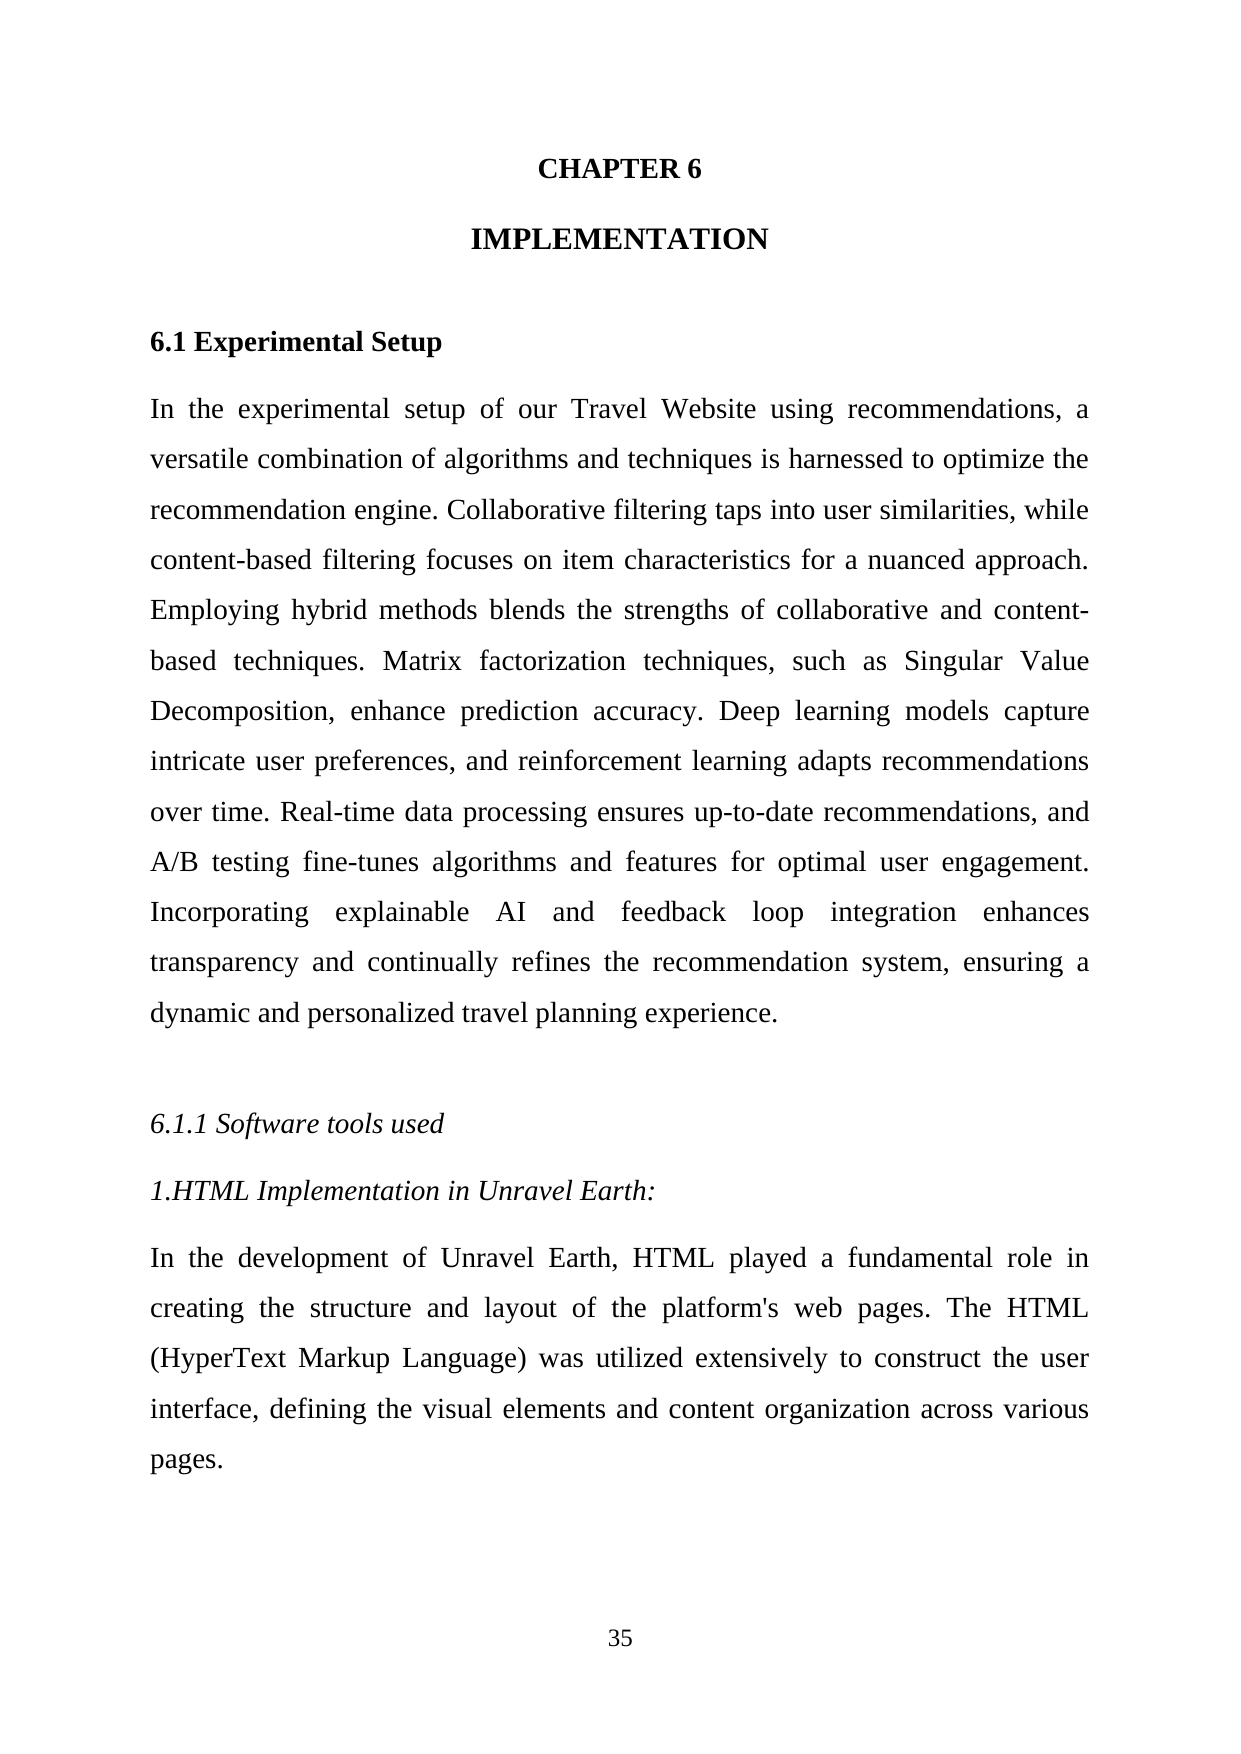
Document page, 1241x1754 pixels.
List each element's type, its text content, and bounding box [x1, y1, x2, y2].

subtitle In the experimental setup of our Travel Website using recommendations, a versatile combination of algorithms and techniques is harnessed to optimize the recommendation engine. Collaborative filtering taps into user similarities, while content-based filtering focuses on item characteristics for a nuanced approach. Employing hybrid methods blends the strengths of collaborative and content-based techniques. Matrix factorization techniques, such as Singular Value Decomposition, enhance prediction accuracy. Deep learning models capture intricate user preferences, and reinforcement learning adapts recommendations over time. Real-time data processing ensures up-to-date recommendations, and A/B testing fine-tunes algorithms and features for optimal user engagement. Incorporating explainable AI and feedback loop integration enhances transparency and continually refines the recommendation system, ensuring a dynamic and personalized travel planning experience. [150, 391, 1090, 1028]
text IMPLEMENTATION [150, 220, 1089, 256]
text CHAPTER 6 [150, 151, 1089, 184]
text 1.HTML Implementation in Unravel Earth: [150, 1173, 1090, 1207]
text 6.1.1 Software tools used [150, 1106, 1089, 1139]
text 6.1 Experimental Setup [150, 324, 1089, 358]
text In the development of Unravel Earth, HTML played a fundamental role in creating the structure and layout of the platform's web pages. The HTML (HyperText Markup Language) was utilized extensively to construct the user interface, defining the visual elements and content organization across various pages. [150, 1240, 1090, 1475]
